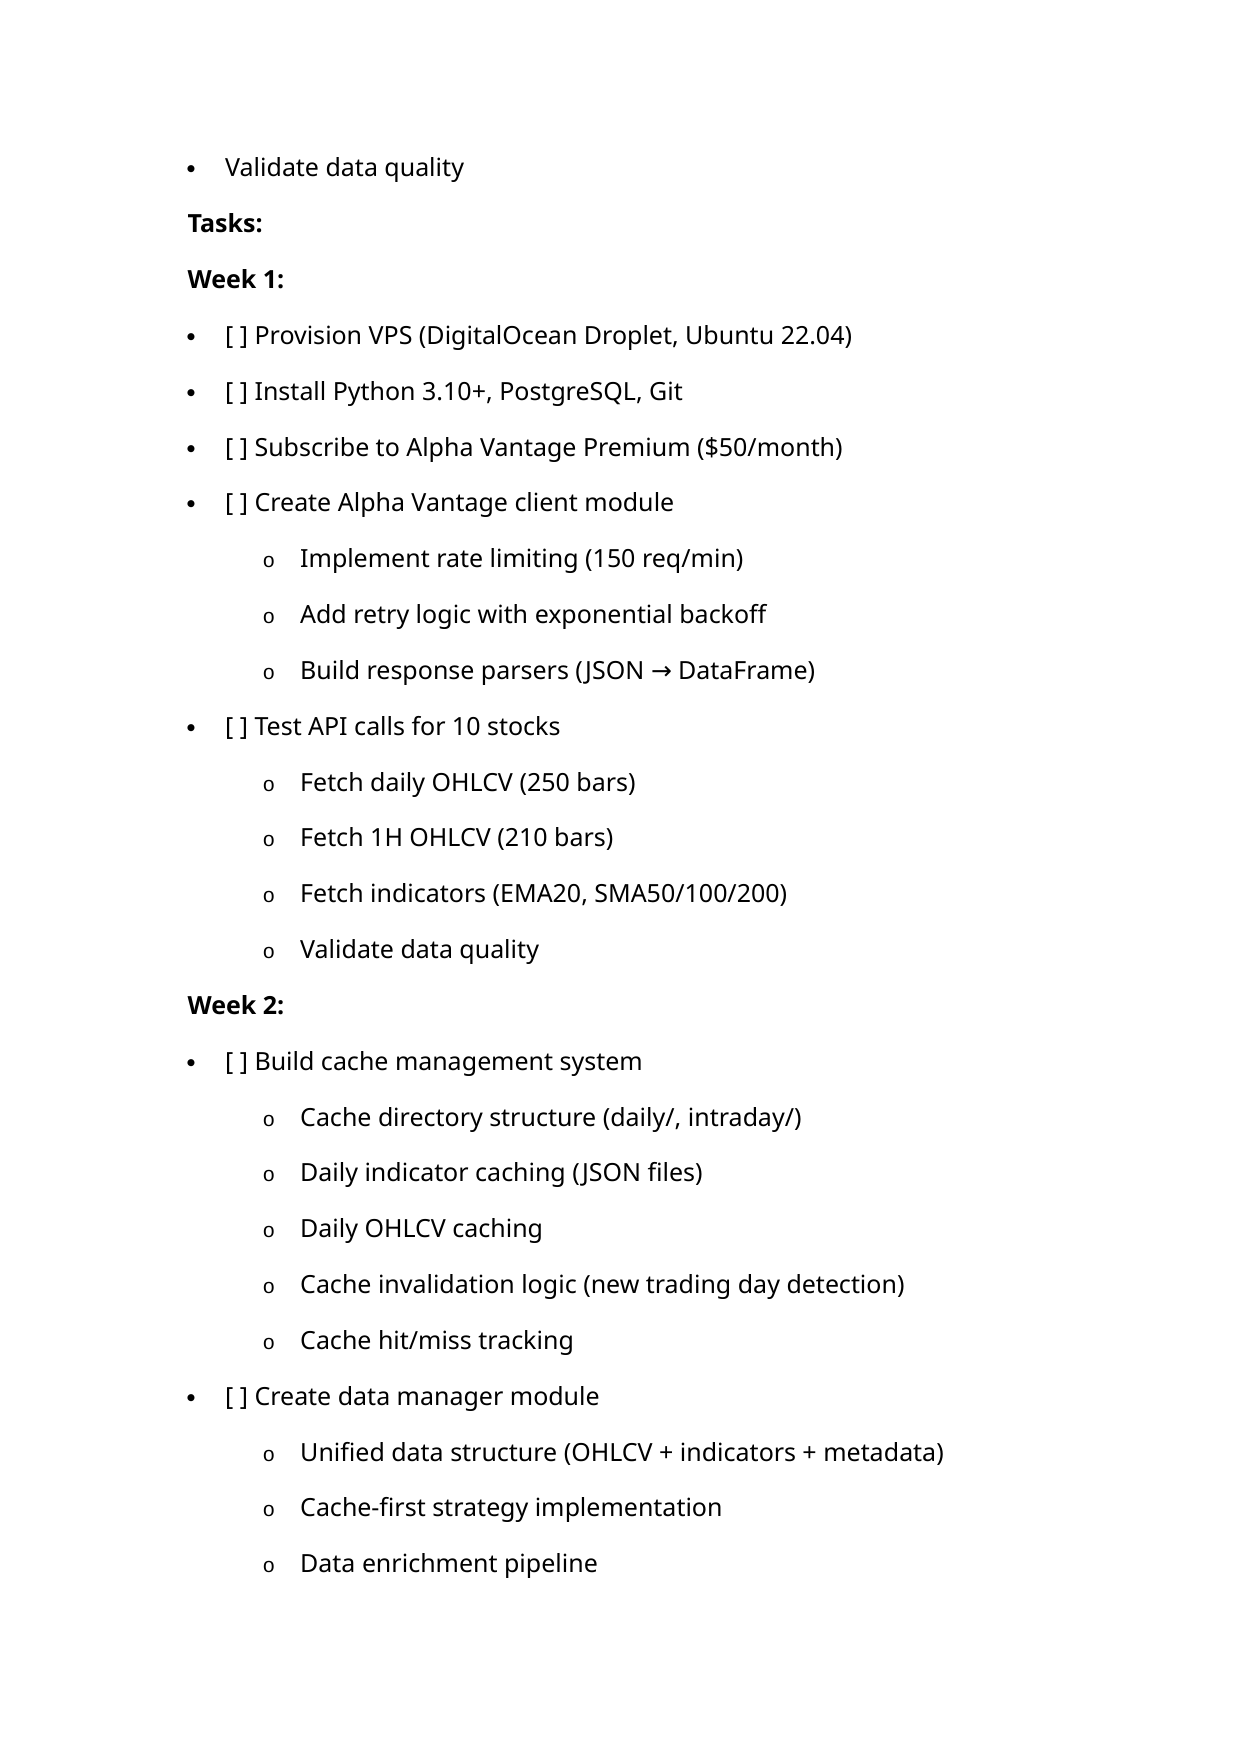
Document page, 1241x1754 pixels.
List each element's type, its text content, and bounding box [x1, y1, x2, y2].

list Add retry logic with exponential backoff [262, 597, 1090, 631]
text Week 2: [187, 987, 1090, 1022]
list Daily OHLCV caching [262, 1211, 1090, 1245]
list Validate data quality [187, 150, 1090, 184]
list Data enrichment pipeline [262, 1546, 1090, 1580]
list [ ] Install Python 3.10+, PostgreSQL, Git [187, 373, 1090, 407]
list [ ] Build cache management system [187, 1043, 1090, 1077]
list Fetch indicators (EMA20, SMA50/100/200) [262, 876, 1090, 910]
list Fetch 1H OHLCV (210 bars) [262, 820, 1090, 854]
list [ ] Create data manager module [187, 1378, 1090, 1412]
list Fetch daily OHLCV (250 bars) [262, 764, 1090, 798]
list Implement rate limiting (150 req/min) [262, 541, 1090, 575]
list Validate data quality [262, 932, 1090, 966]
text Tasks: [187, 206, 1090, 240]
text Week 1: [187, 262, 1090, 296]
list [ ] Subscribe to Alpha Vantage Premium ($50/month) [187, 429, 1090, 463]
list Cache hit/miss tracking [262, 1322, 1090, 1357]
list Cache directory structure (daily/, intraday/) [262, 1099, 1090, 1133]
list [ ] Create Alpha Vantage client module [187, 485, 1090, 519]
list Unified data structure (OHLCV + indicators + metadata) [262, 1434, 1090, 1468]
list [ ] Provision VPS (DigitalOcean Droplet, Ubuntu 22.04) [187, 317, 1090, 352]
list Build response parsers (JSON → DataFrame) [262, 652, 1090, 687]
list Daily indicator caching (JSON files) [262, 1155, 1090, 1189]
list [ ] Test API calls for 10 stocks [187, 708, 1090, 742]
list Cache-first strategy implementation [262, 1490, 1090, 1524]
list Cache invalidation logic (new trading day detection) [262, 1267, 1090, 1301]
